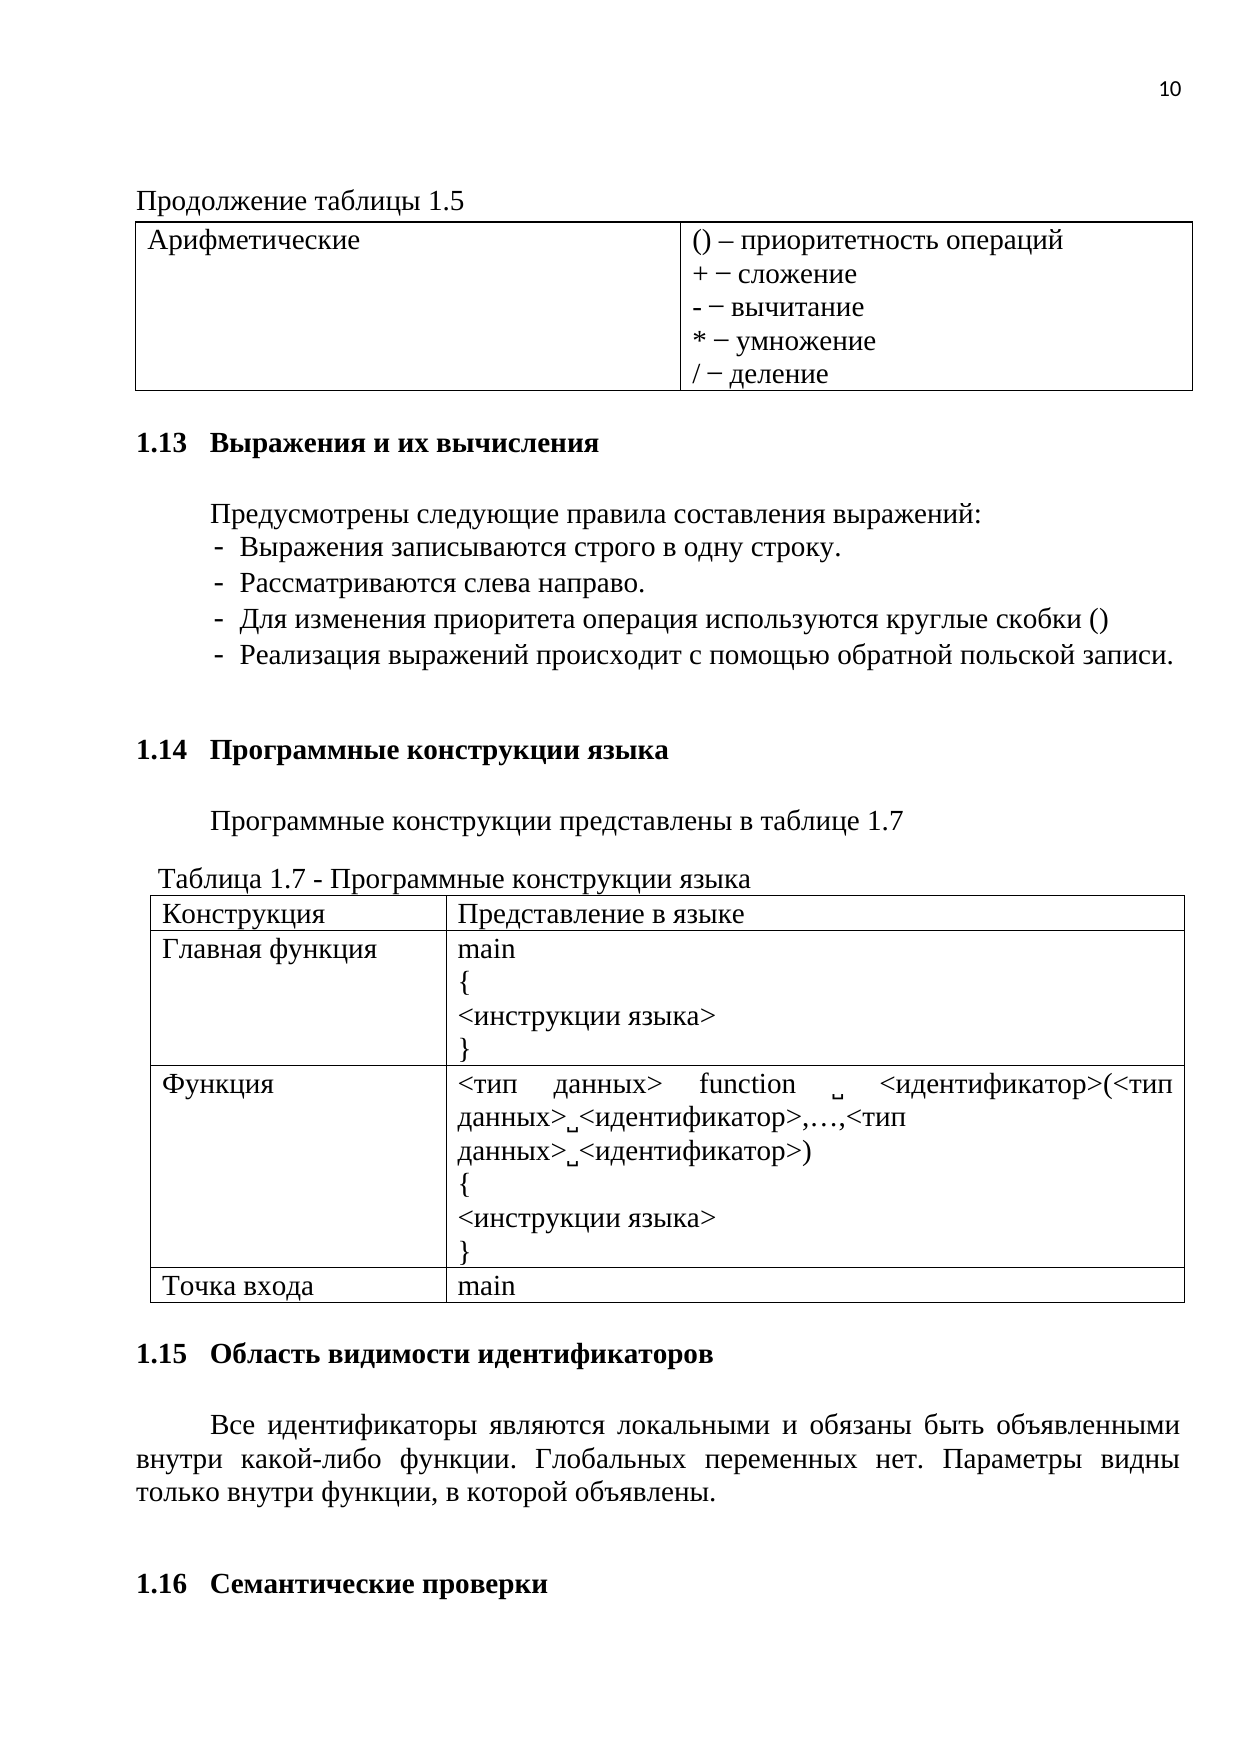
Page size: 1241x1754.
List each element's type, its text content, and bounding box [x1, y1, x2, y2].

table_cell main { <инструкции языка> } [447, 931, 1184, 1065]
text Все идентификаторы являются локальными и обязаны быть объявленными внутри какой-либо функции. Глобальных переменных нет. Параметры видны только внутри функции, в которой объявлены. [136, 1407, 1181, 1508]
list Для изменения приоритета операция используются круглые скобки () [210, 601, 1181, 637]
text Предусмотрены следующие правила составления выражений: [136, 496, 1181, 529]
table_header () – приоритетность операций + ̶ сложение - ̶ вычитание * ̶ умножение / ̶ деление [681, 223, 1192, 390]
table_header Конструкция [151, 896, 446, 930]
list Выражения записываются строго в одну строку. [210, 529, 1181, 565]
text Продолжение таблицы 1.5 [136, 183, 1181, 216]
list Программные конструкции языка [136, 732, 1181, 766]
list Семантические проверки [136, 1567, 1181, 1600]
text Таблица 1.7 - Программные конструкции языка [136, 862, 1181, 895]
list Выражения и их вычисления [136, 425, 1181, 458]
table_cell <тип данных> function ˽ <идентификатор>(<тип данных>˽<идентификатор>,…,<тип данных>˽<идентификатор>) { <инструкции языка> } [447, 1066, 1184, 1267]
list Область видимости идентификаторов [136, 1336, 1181, 1370]
table_header Представление в языке [447, 896, 1184, 930]
table_cell Точка входа [151, 1268, 446, 1302]
table_cell main [447, 1268, 1184, 1302]
table_header Арифметические [136, 223, 680, 390]
text Программные конструкции представлены в таблице 1.7 [136, 803, 1181, 837]
list Реализация выражений происходит с помощью обратной польской записи. [210, 637, 1181, 673]
table_cell Главная функция [151, 931, 446, 1065]
list Рассматриваются слева направо. [210, 565, 1181, 601]
table_cell Функция [151, 1066, 446, 1267]
